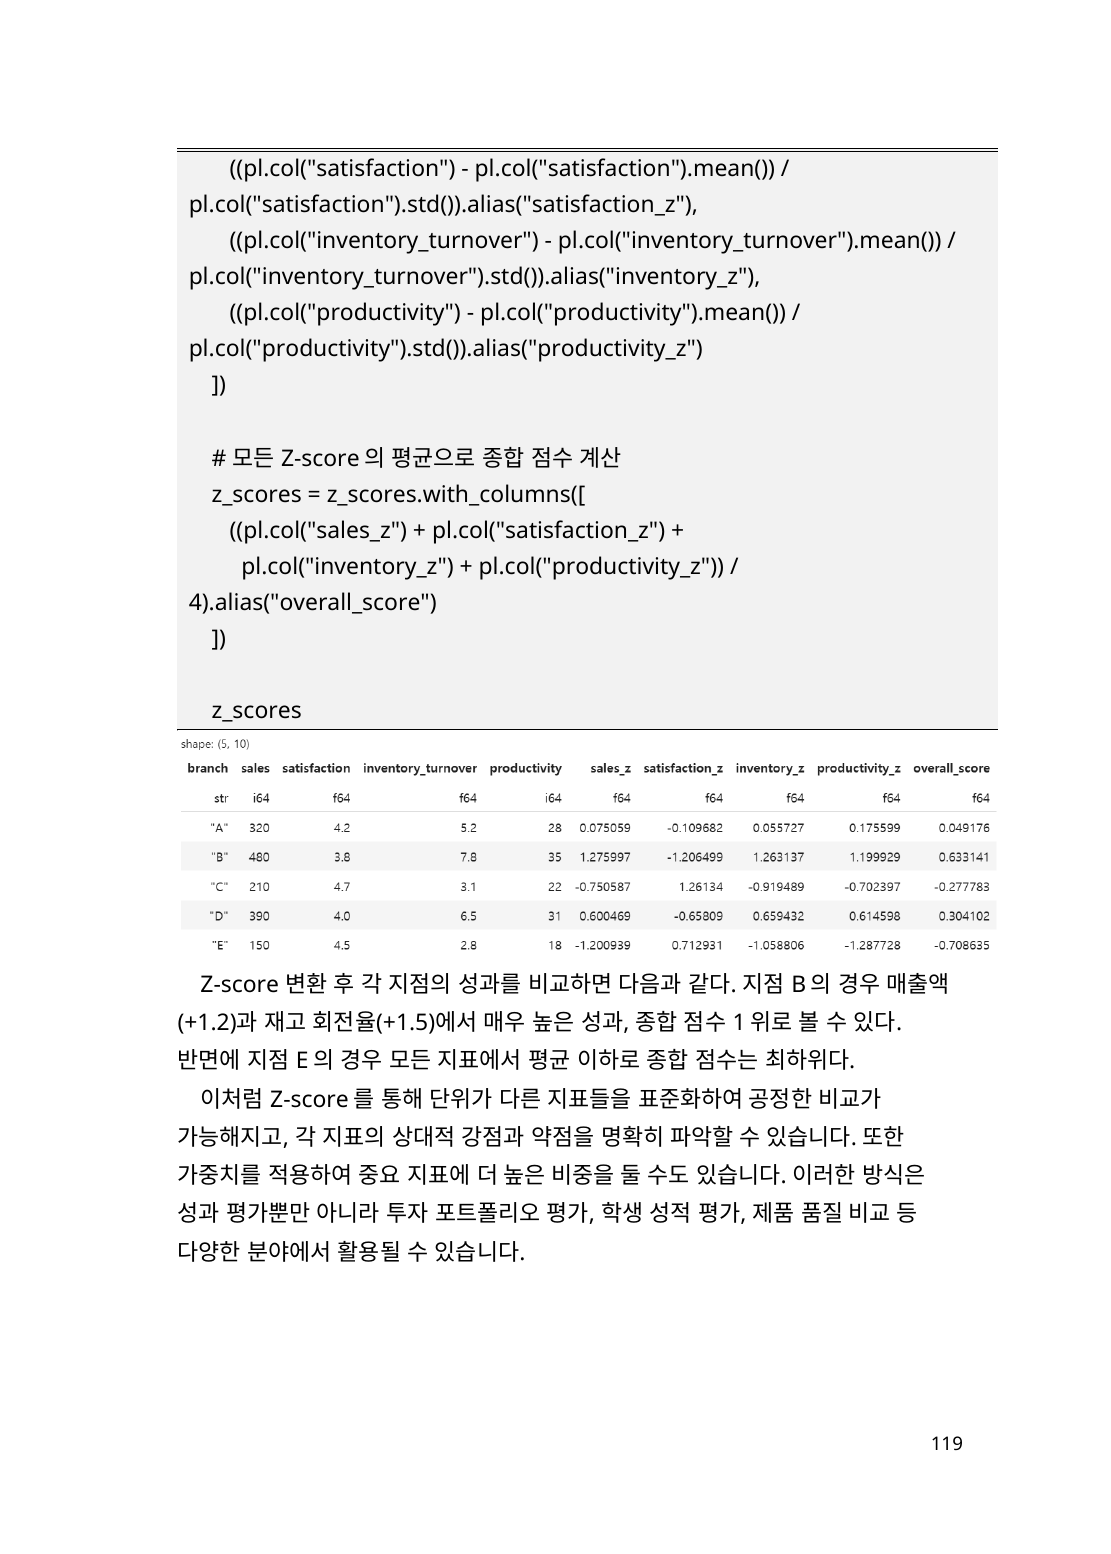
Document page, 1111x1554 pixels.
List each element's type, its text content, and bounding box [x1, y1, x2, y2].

text Z-score 변환 후 각 지점의 성과를 비교하면 다음과 같다. 지점 B의 경우 매출액(+1.2)과 재고 회전율(+1.5)에서 매우 높은 성과, 종합 점수 1위로 볼 수 있다. 반면에 지점 E의 경우 모든 지표에서 평균 이하로 종합 점수는 최하위다. [177, 966, 963, 1075]
text 이처럼 Z-score를 통해 단위가 다른 지표들을 표준화하여 공정한 비교가 가능해지고, 각 지표의 상대적 강점과 약점을 명확히 파악할 수 있습니다. 또한 가중치를 적용하여 중요 지표에 더 높은 비중을 둘 수도 있습니다. 이러한 방식은 성과 평가뿐만 아니라 투자 포트폴리오 평가, 학생 성적 평가, 제품 품질 비교 등 다양한 분야에서 활용될 수 있습니다. [177, 1080, 963, 1267]
picture [177, 730, 998, 961]
